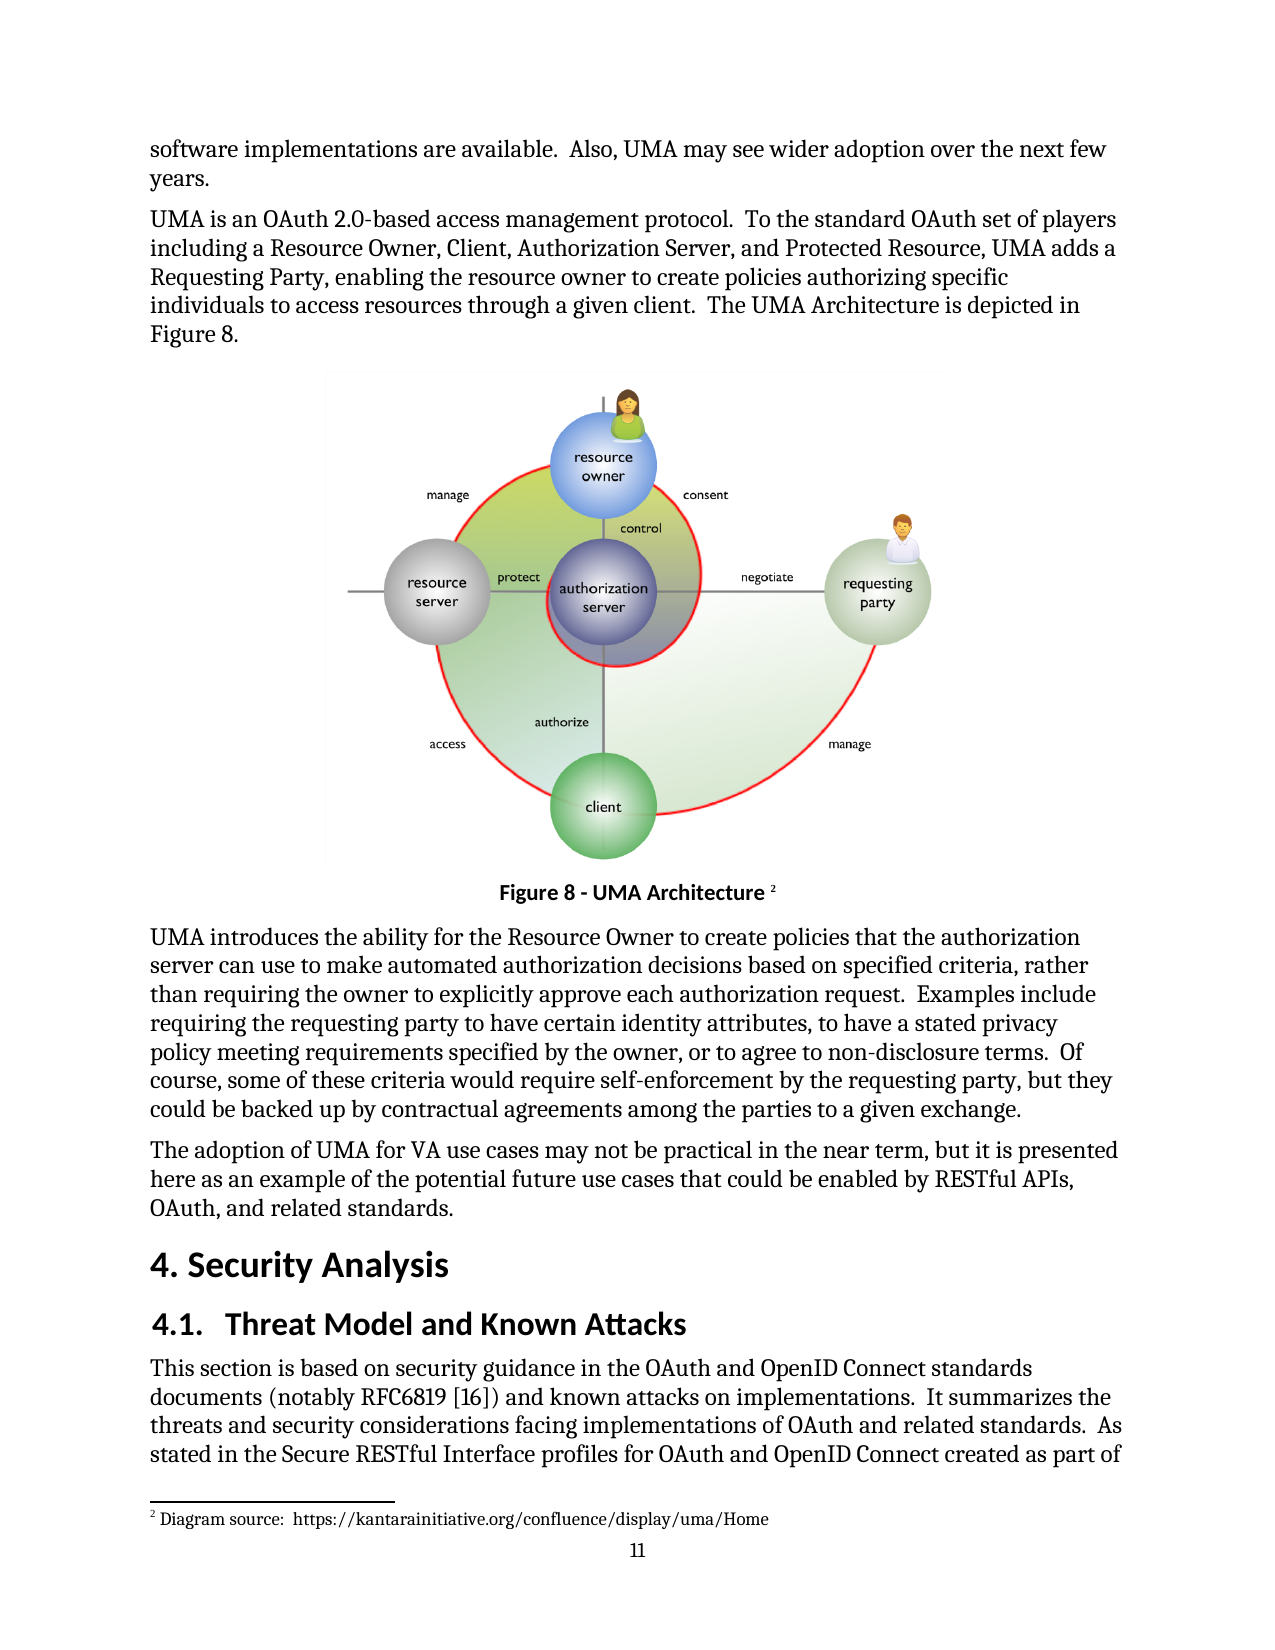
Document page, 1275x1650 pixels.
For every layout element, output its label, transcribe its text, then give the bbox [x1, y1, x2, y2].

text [150, 135, 1125, 192]
subtitle Threat Model and Known Attacks [152, 1312, 1125, 1341]
text UMA is an OAuth 2.0-based access management protocol. To the standard OAuth set of players including a Resource Owner, Client, Authorization Server, and Protected Resource, UMA adds a Requesting Party, enabling the resource owner to create policies authorizing specific individuals to access resources through a given client. The UMA Architecture is depicted in Figure 8. [150, 205, 1125, 349]
picture [316, 361, 959, 878]
text UMA introduces the ability for the Resource Owner to create policies that the authorization server can use to make automated authorization decisions based on specified criteria, rather than requiring the owner to explicitly approve each authorization request. Examples include requiring the requesting party to have certain identity attributes, to have a stated privacy policy meeting requirements specified by the owner, or to agree to non-disclosure terms. Of course, some of these criteria would require self-enforcement by the requesting party, but they could be backed up by contractual agreements among the parties to a given exchange. [150, 922, 1125, 1124]
text The adoption of UMA for VA use cases may not be practical in the near term, but it is presented here as an example of the potential future use cases that could be enabled by RESTful APIs, OAuth, and related standards. [150, 1136, 1125, 1222]
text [150, 1354, 1125, 1469]
subtitle Security Analysis [150, 1241, 1125, 1287]
